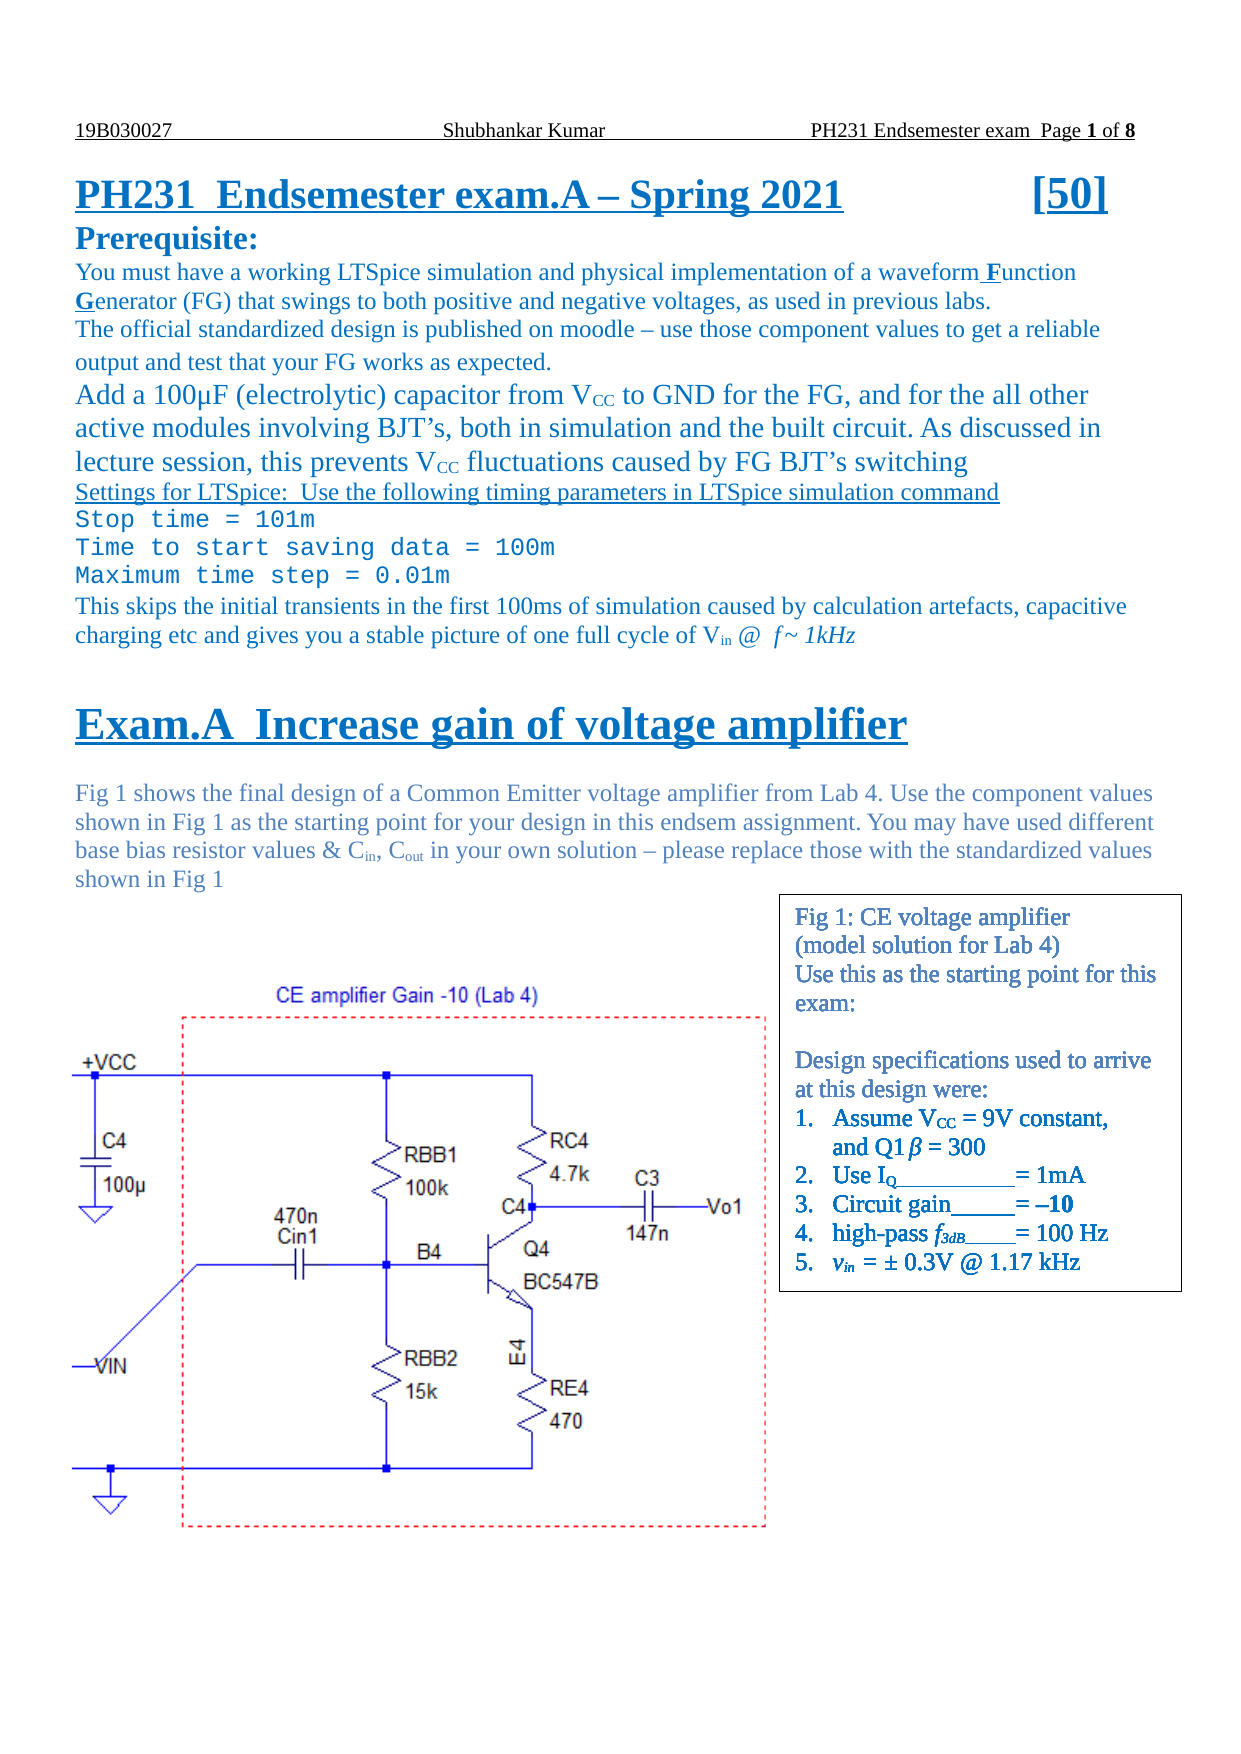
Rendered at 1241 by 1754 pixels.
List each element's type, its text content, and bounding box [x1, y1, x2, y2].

text Add a 100μF (electrolytic) capacitor from VCC to GND for the FG, and for the all other active modules involving BJT’s, both in simulation and the built circuit. As discussed in lecture session, this prevents VCC fluctuations caused by FG BJT’s switching Settings for LTSpice: Use the following timing parameters in LTSpice simulation command [75, 377, 1165, 506]
text Fig 1 shows the final design of a Common Emitter voltage amplifier from Lab 4. Use the component values shown in Fig 1 as the starting point for your design in this endsem assignment. You may have used different base bias resistor values & Cin, Cout in your own solution – please replace those with the standardized values shown in Fig 1 [75, 778, 1165, 893]
picture [71, 963, 766, 1540]
text This skips the initial transients in the first 100ms of simulation caused by calculation artefacts, capacitive charging etc and gives you a stable picture of one full cycle of Vin @ f ~ 1kHz [75, 591, 1165, 649]
text Exam.A Increase gain of voltage amplifier [75, 649, 1165, 749]
text Time to start saving data = 100m [75, 534, 1165, 563]
text PH231 Endsemester exam.A – Spring 2021 [50] Prerequisite: You must have a working LTSpice simulation and physical implementation of a waveform Function Generator (FG) that swings to both positive and negative voltages, as used in previous labs. [75, 166, 1165, 314]
text The official standardized design is published on moodle – use those component values to get a reliable output and test that your FG works as expected. [75, 314, 1165, 377]
text Stop time = 101m [75, 506, 1165, 534]
text Maximum time step = 0.01m [75, 563, 1165, 591]
